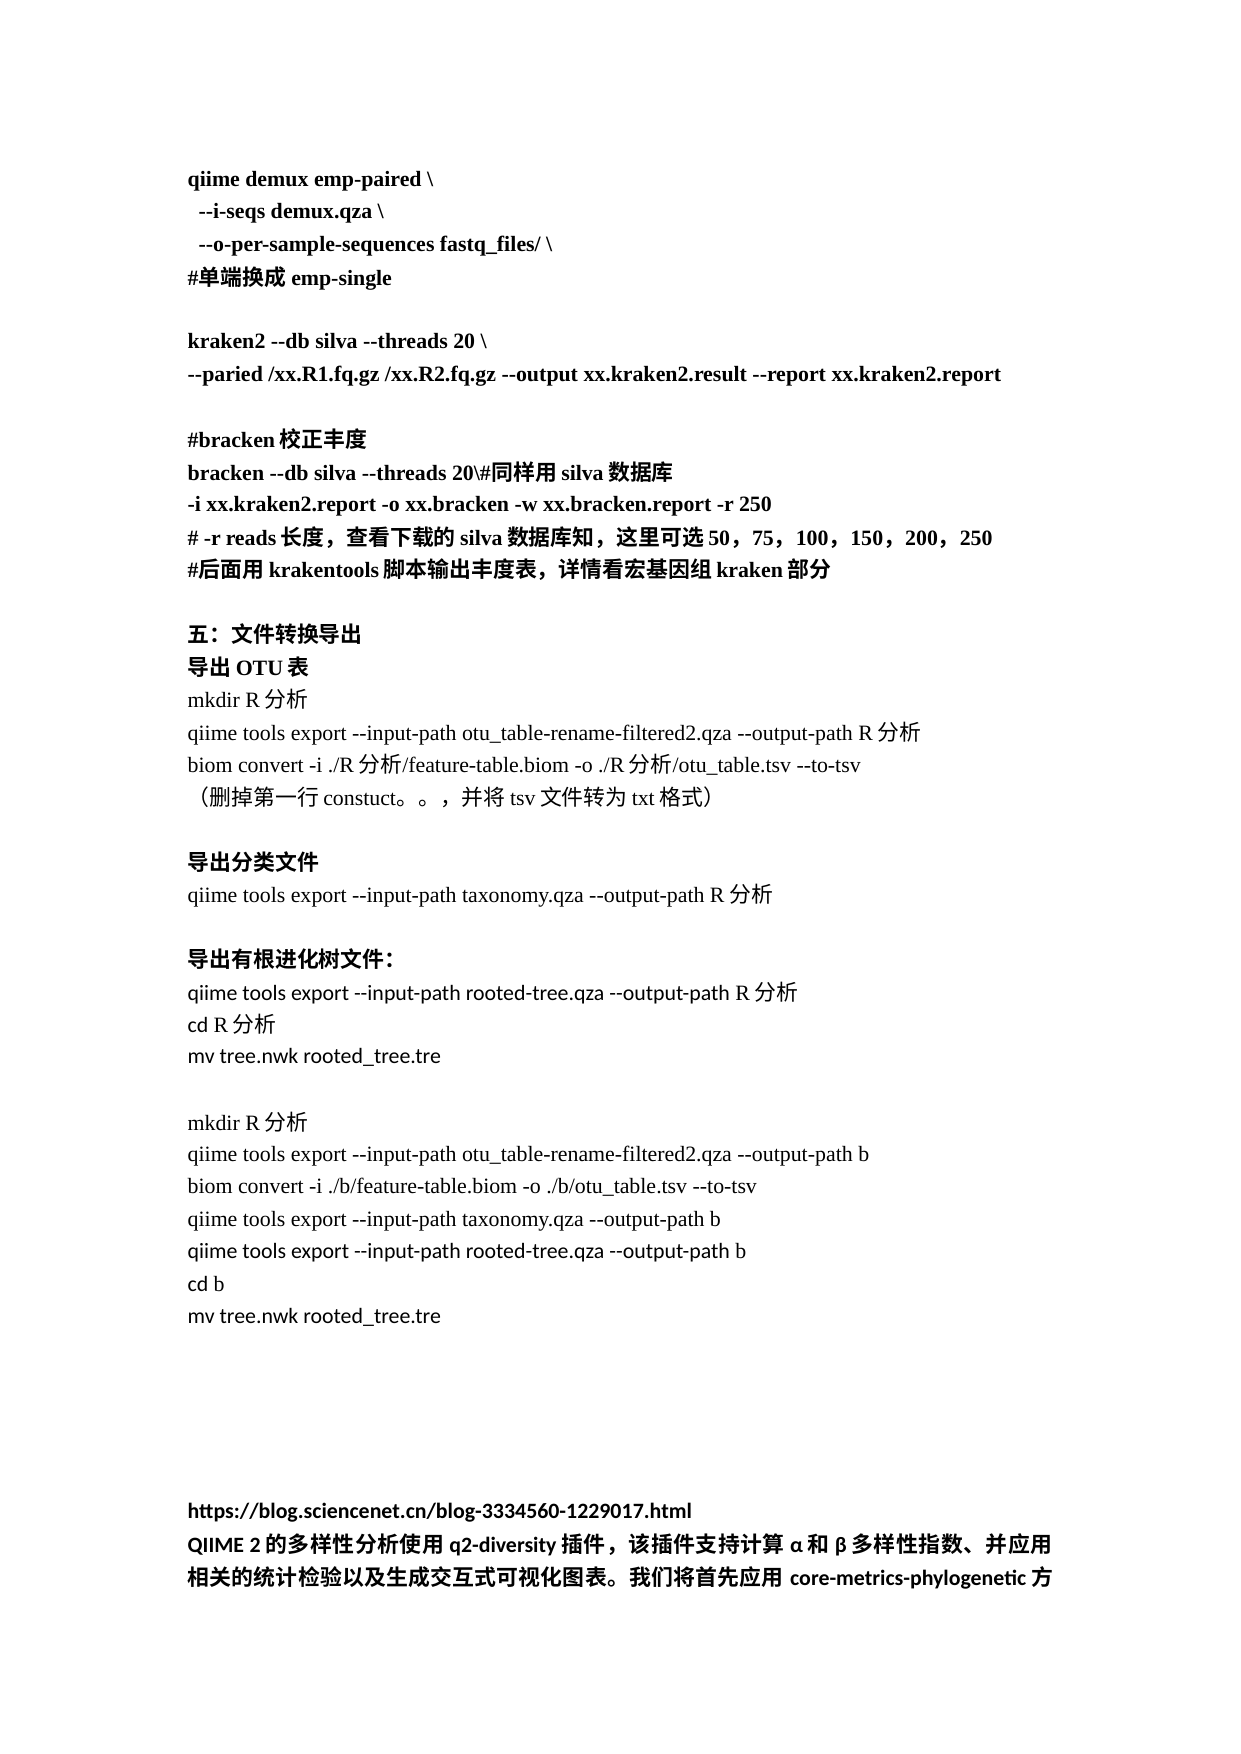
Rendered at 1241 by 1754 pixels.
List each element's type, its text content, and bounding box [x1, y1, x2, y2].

text qiime tools export --input-path rooted-tree.qza --output-path R分析 [187, 974, 1053, 1007]
text biom convert -i ./b/feature-table.biom -o ./b/otu_table.tsv --to-tsv [187, 1169, 1053, 1202]
text qiime tools export --input-path taxonomy.qza --output-path b [187, 1202, 1053, 1234]
text #后面用krakentools脚本输出丰度表，详情看宏基因组kraken部分 [187, 552, 1053, 584]
text （删掉第一行constuct。。，并将tsv文件转为txt格式） [187, 779, 1053, 812]
text --paried /xx.R1.fq.gz /xx.R2.fq.gz --output xx.kraken2.result --report xx.kraken2.report [187, 357, 1053, 389]
text qiime tools export --input-path otu_table-rename-filtered2.qza --output-path b [187, 1137, 1053, 1169]
text mv tree.nwk rooted_tree.tre [187, 1039, 1053, 1072]
text qiime tools export --input-path taxonomy.qza --output-path R分析 [187, 877, 1053, 909]
text biom convert -i ./R分析/feature-table.biom -o ./R分析/otu_table.tsv --to-tsv [187, 747, 1053, 779]
text -i xx.kraken2.report -o xx.bracken -w xx.bracken.report -r 250 [187, 487, 1053, 519]
text mkdir R分析 [187, 1104, 1053, 1137]
text 导出有根进化树文件： [187, 942, 1053, 974]
text cd R分析 [187, 1007, 1053, 1039]
text 五：文件转换导出 [187, 617, 1053, 649]
text https://blog.sciencenet.cn/blog-3334560-1229017.html [187, 1494, 1053, 1527]
text --o-per-sample-sequences fastq_files/ \ [187, 227, 1053, 259]
text cd b [187, 1267, 1053, 1299]
text kraken2 --db silva --threads 20 \ [187, 324, 1053, 357]
text --i-seqs demux.qza \ [187, 194, 1053, 227]
text qiime demux emp-paired \ [187, 162, 1053, 194]
text #单端换成 emp-single [187, 259, 1053, 292]
text # -r reads长度，查看下载的silva数据库知，这里可选50，75，100，150，200，250 [187, 519, 1053, 552]
text qiime tools export --input-path otu_table-rename-filtered2.qza --output-path R分析 [187, 714, 1053, 747]
text 导出分类文件 [187, 844, 1053, 877]
text qiime tools export --input-path rooted-tree.qza --output-path b [187, 1234, 1053, 1267]
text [187, 1527, 1053, 1592]
text 导出OTU表 [187, 649, 1053, 682]
text mkdir R分析 [187, 682, 1053, 714]
text bracken --db silva --threads 20\#同样用silva数据库 [187, 454, 1053, 487]
text mv tree.nwk rooted_tree.tre [187, 1299, 1053, 1332]
text #bracken校正丰度 [187, 422, 1053, 454]
